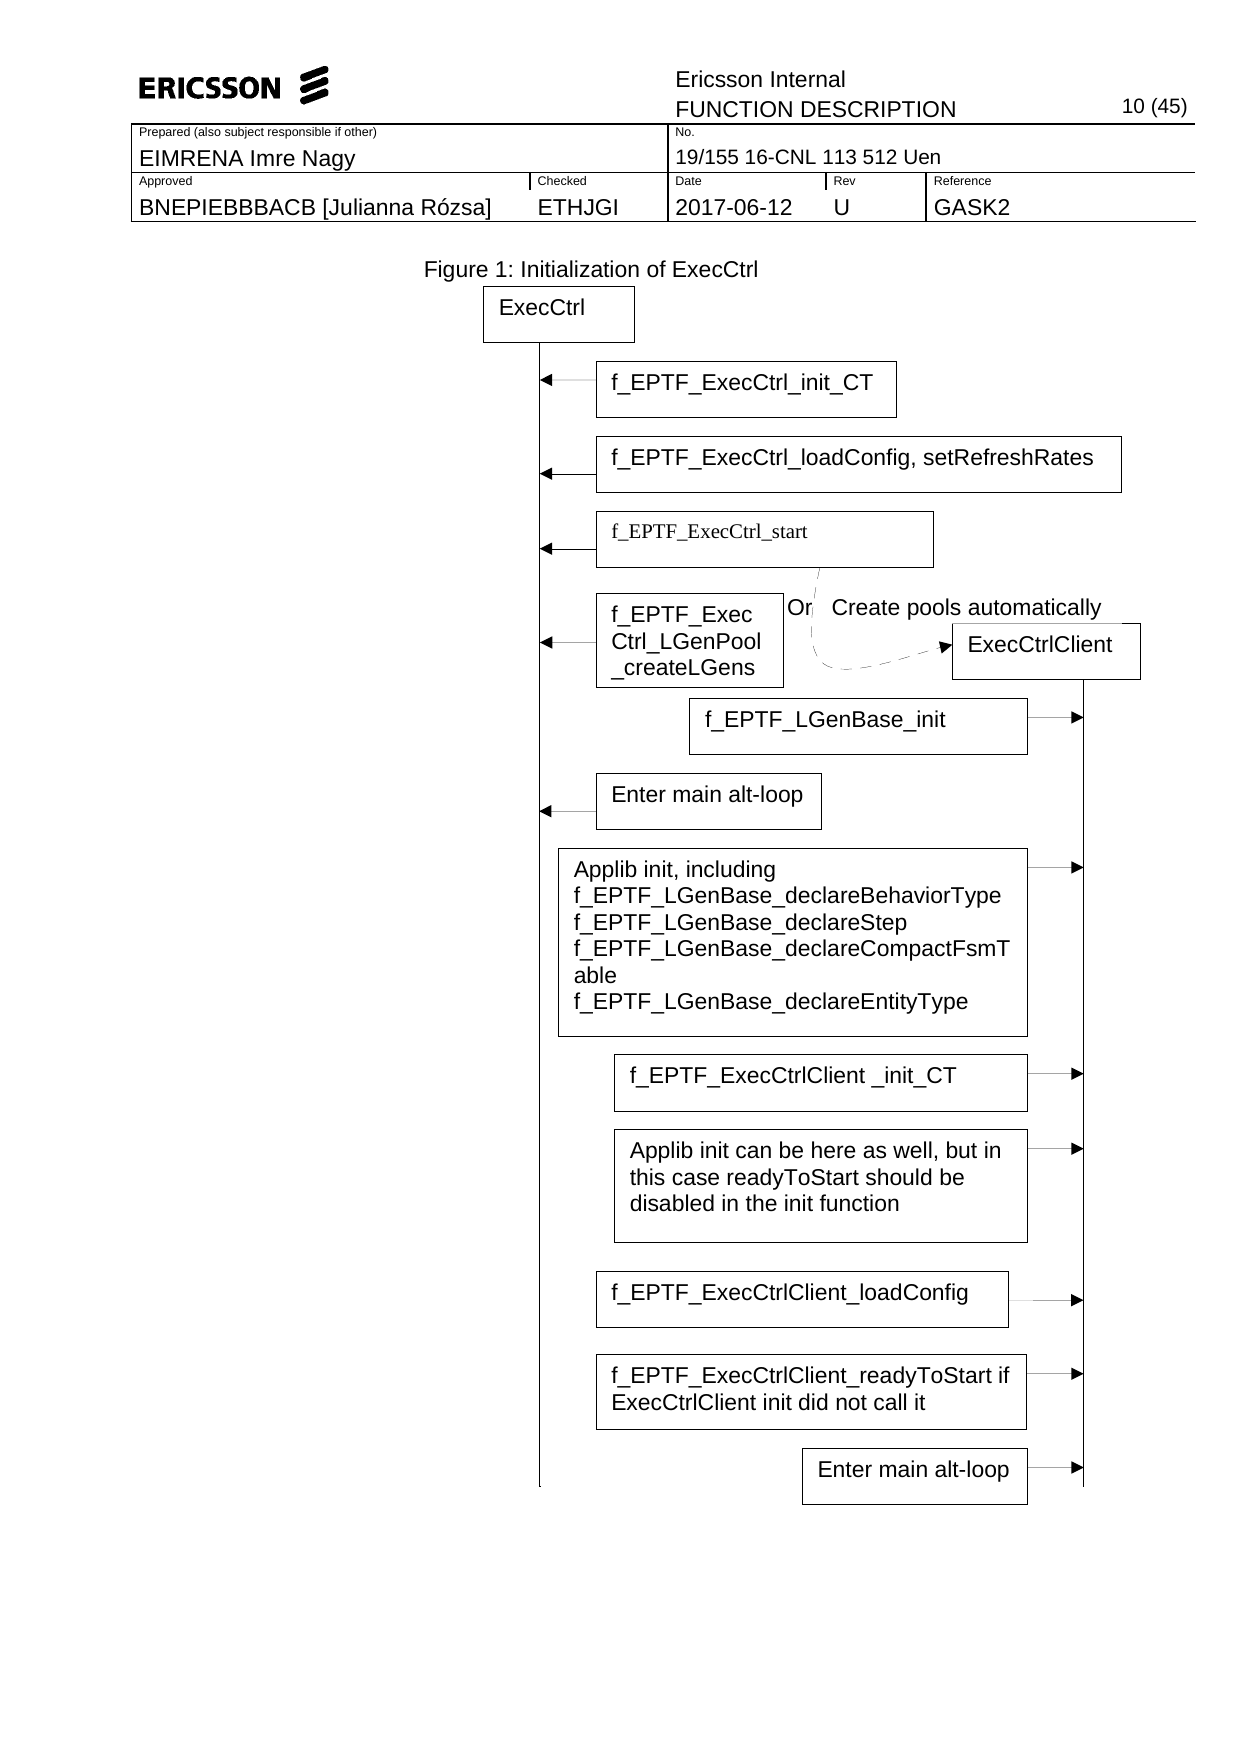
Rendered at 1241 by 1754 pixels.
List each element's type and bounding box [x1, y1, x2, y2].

picture [138, 66, 329, 105]
